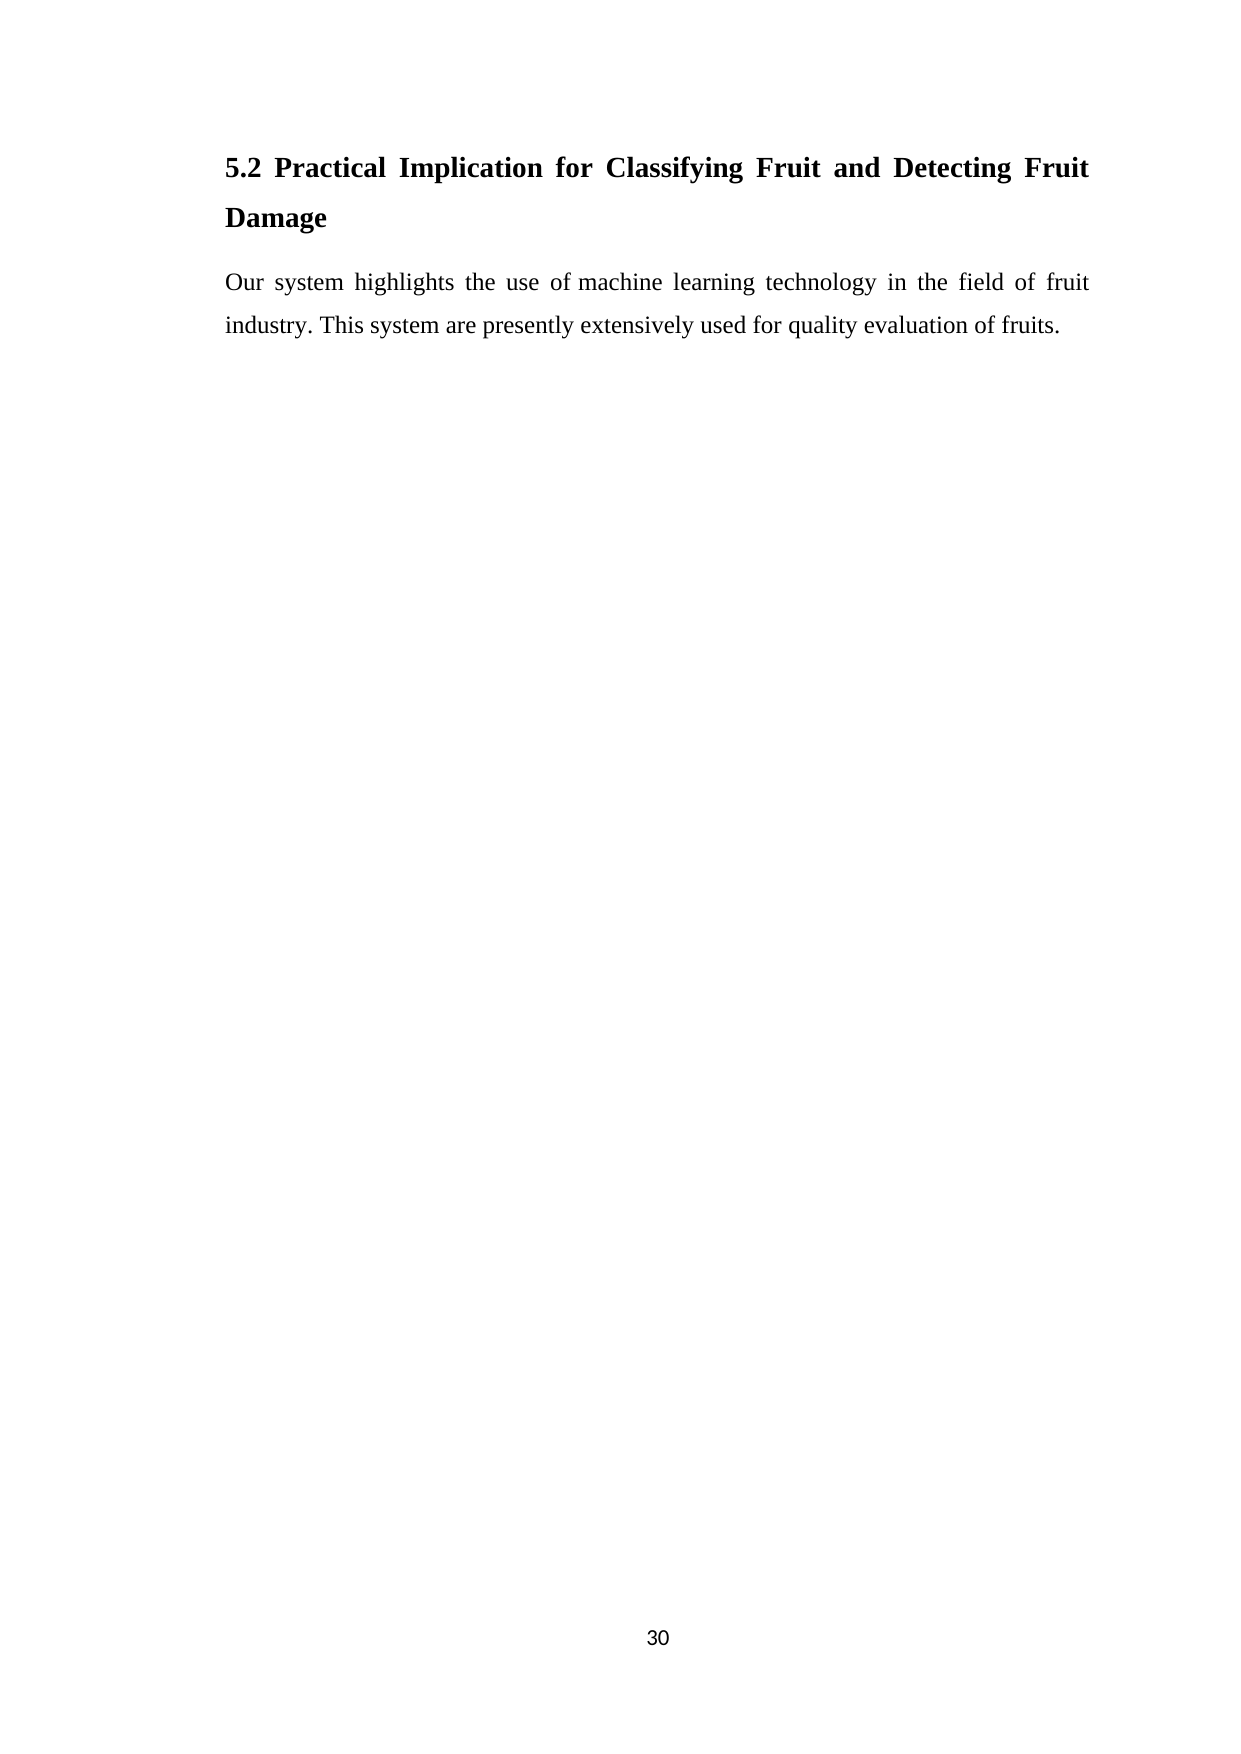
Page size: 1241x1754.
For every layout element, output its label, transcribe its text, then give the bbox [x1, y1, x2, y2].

text 5.2 Practical Implication for Classifying Fruit and Detecting Fruit Damage [225, 150, 1090, 234]
text Our system highlights the use of machine learning technology in the field of fruit industry. This system are presently extensively used for quality evaluation of fruits. [225, 267, 1090, 339]
